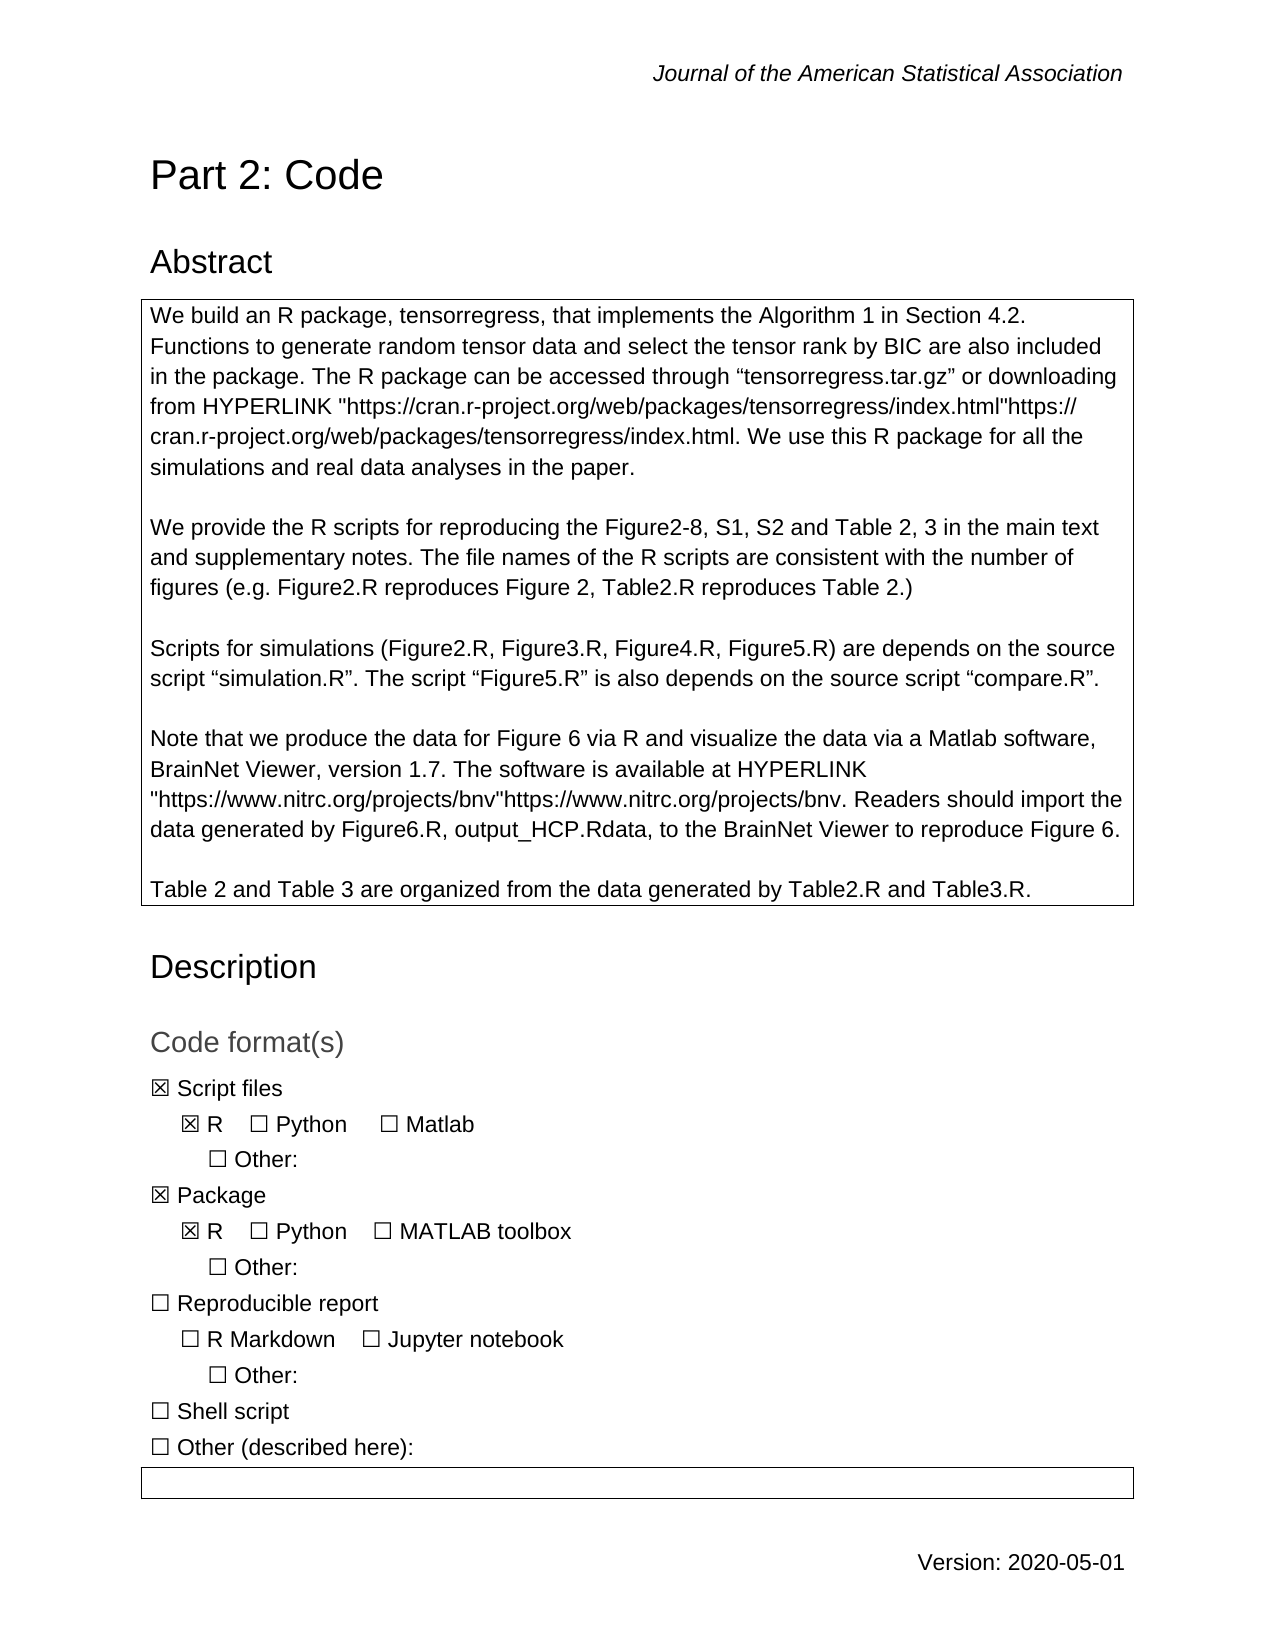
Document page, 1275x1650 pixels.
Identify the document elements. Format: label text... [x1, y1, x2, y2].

subtitle Code format(s) [150, 1025, 1125, 1058]
text Other: [150, 1251, 1125, 1282]
text Other (described here): [150, 1431, 1125, 1462]
text R Python MATLAB toolbox [150, 1215, 1125, 1247]
text R Markdown Jupyter notebook [150, 1323, 1125, 1354]
text Other: [150, 1143, 1125, 1175]
subtitle Part 2: Code [150, 150, 1125, 198]
text Reproducible report [150, 1287, 1125, 1318]
text R Python Matlab [150, 1107, 1125, 1139]
subtitle Description [150, 947, 1125, 986]
text Other: [150, 1359, 1125, 1390]
text Shell script [150, 1395, 1125, 1426]
subtitle Abstract [150, 243, 1125, 281]
text Script files [150, 1072, 1125, 1103]
text Package [150, 1179, 1125, 1211]
